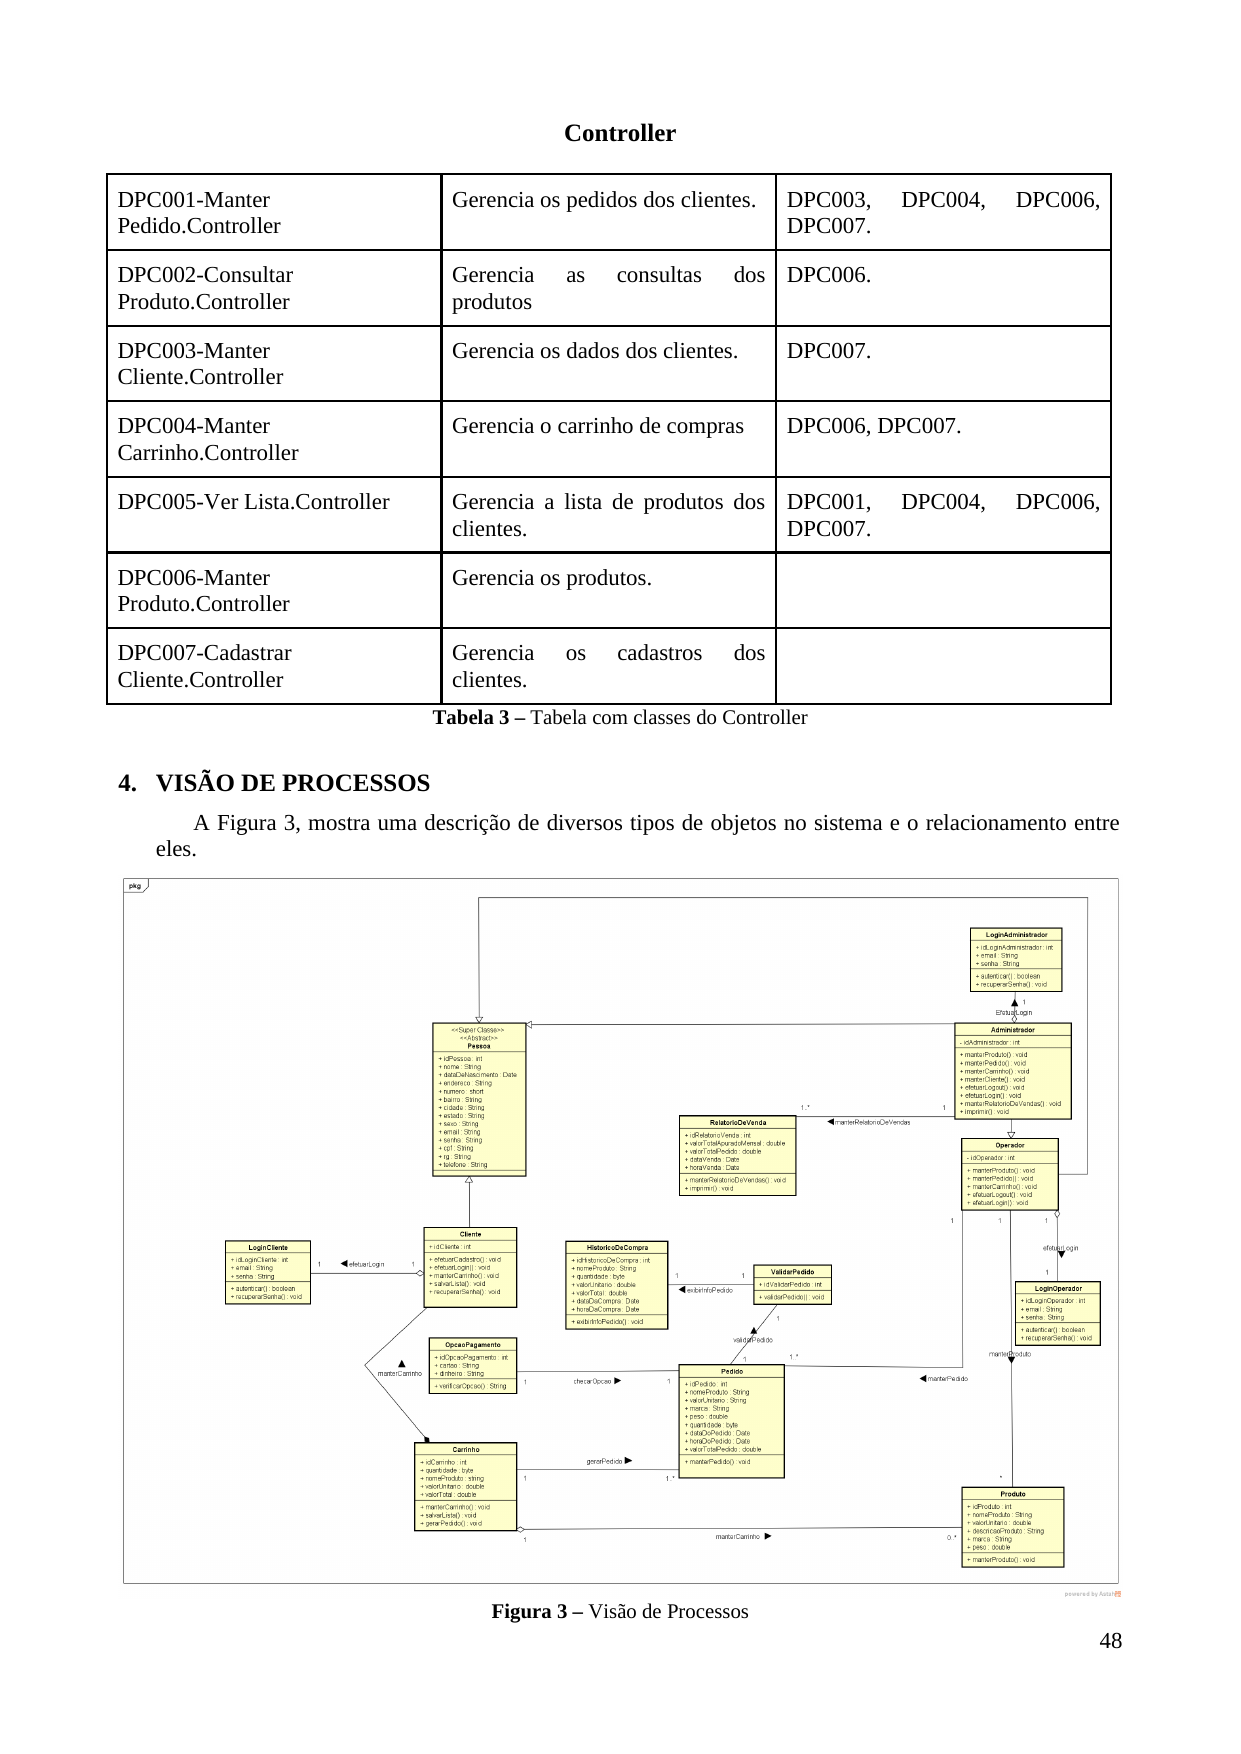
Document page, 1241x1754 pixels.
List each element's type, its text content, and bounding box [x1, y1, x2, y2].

table_header Gerencia os pedidos dos clientes. [443, 175, 775, 249]
table_cell DPC007-Cadastrar Cliente.Controller [108, 629, 440, 703]
table_cell DPC005-Ver Lista.Controller [108, 478, 440, 551]
table_cell Gerencia o carrinho de compras [443, 402, 775, 476]
list VISÃO DE PROCESSOS [118, 768, 1122, 796]
table_cell DPC006, DPC007. [777, 402, 1110, 476]
table_cell DPC003-Manter Cliente.Controller [108, 327, 440, 400]
table_cell Gerencia os dados dos clientes. [443, 327, 775, 400]
table_cell DPC006. [777, 251, 1110, 324]
table_cell DPC007. [777, 327, 1110, 400]
table_cell [777, 554, 1110, 627]
table_header DPC003, DPC004, DPC006, DPC007. [777, 175, 1110, 249]
table_header DPC001-Manter Pedido.Controller [108, 175, 440, 249]
table_cell DPC001, DPC004, DPC006, DPC007. [777, 478, 1110, 551]
table_cell [777, 629, 1110, 703]
picture [118, 874, 1123, 1599]
text Figura 3 – Visão de Processos [118, 1599, 1122, 1623]
table_cell Gerencia a lista de produtos dos clientes. [443, 478, 775, 551]
table_cell Gerencia os cadastros dos clientes. [443, 629, 775, 703]
table_cell Gerencia as consultas dos produtos [443, 251, 775, 324]
text Tabela 3 – Tabela com classes do Controller [118, 705, 1122, 729]
table_cell DPC002-Consultar Produto.Controller [108, 251, 440, 324]
text Controller [118, 118, 1122, 147]
text A Figura 3, mostra uma descrição de diversos tipos de objetos no sistema e o relacionamento entre eles. [156, 809, 1122, 862]
table_cell DPC006-Manter Produto.Controller [108, 554, 440, 627]
table_cell Gerencia os produtos. [443, 554, 775, 627]
table_cell DPC004-Manter Carrinho.Controller [108, 402, 440, 476]
